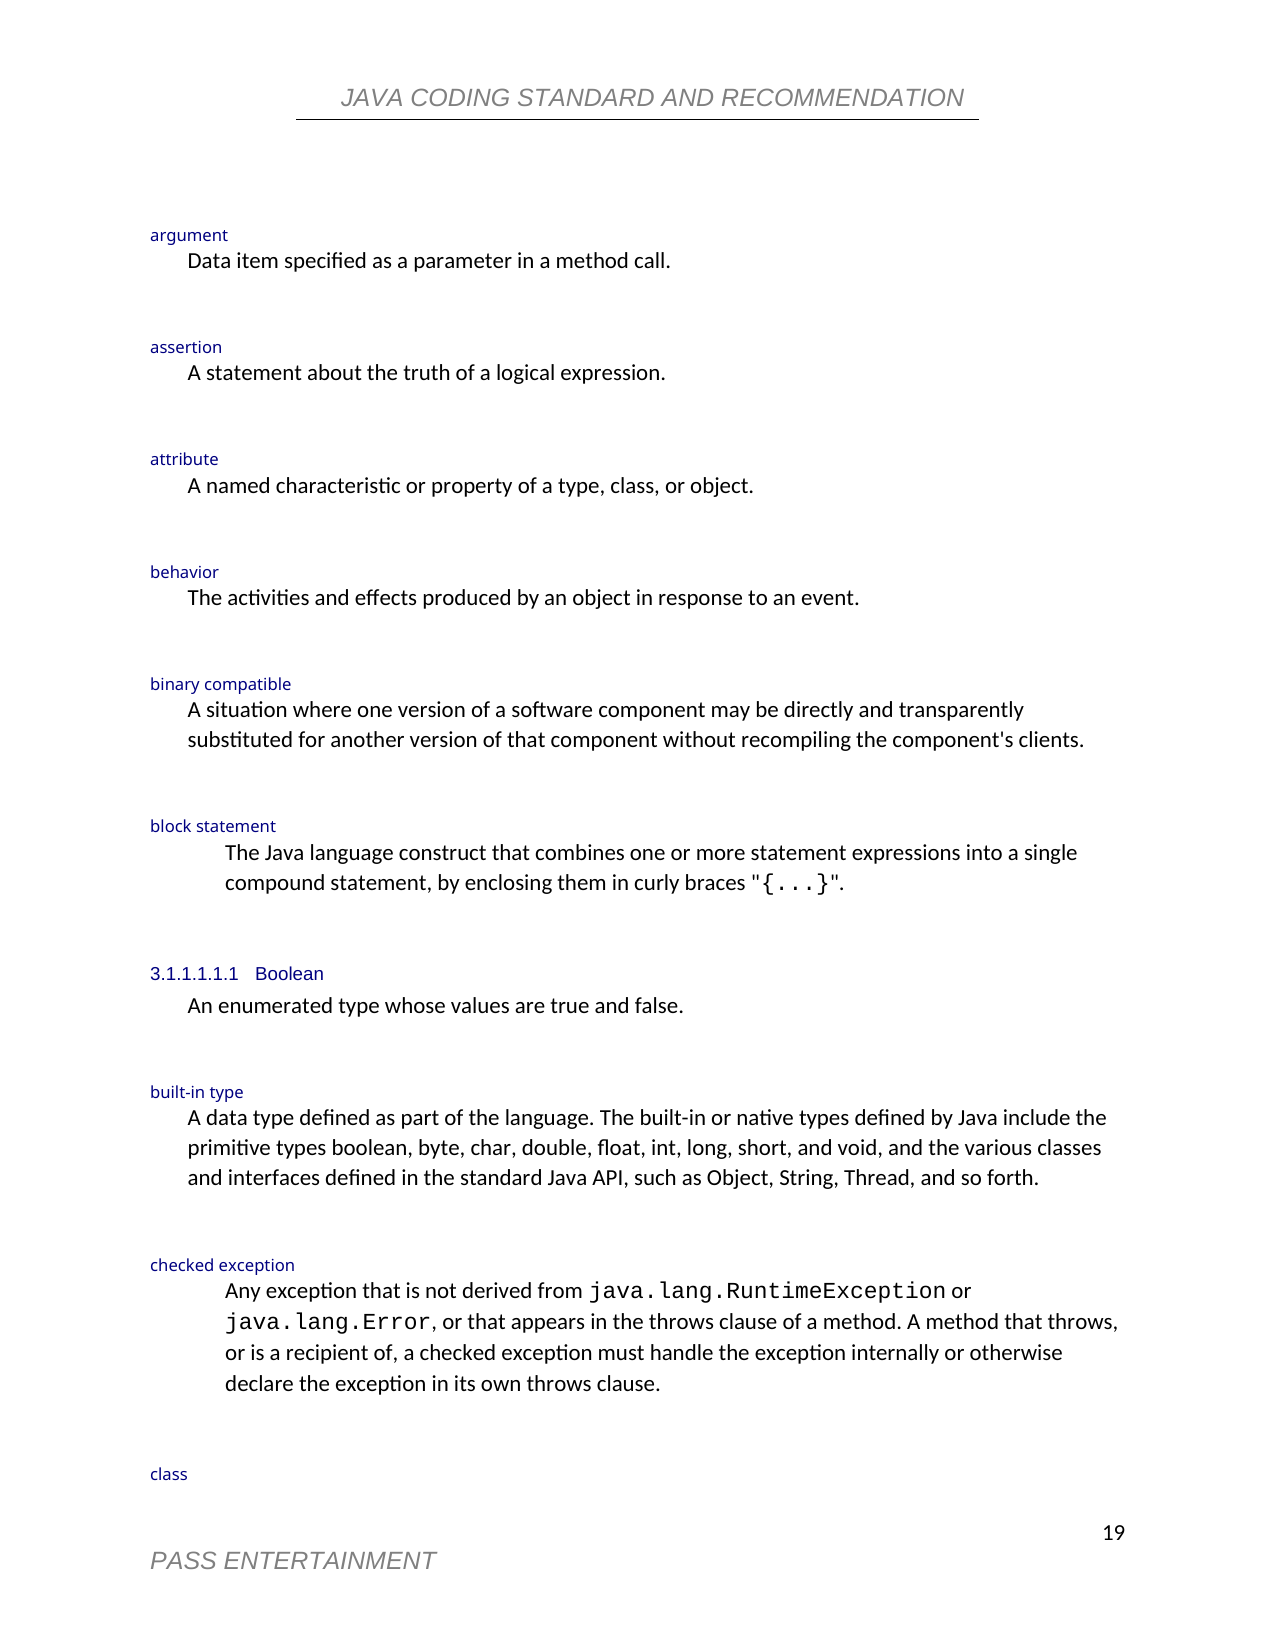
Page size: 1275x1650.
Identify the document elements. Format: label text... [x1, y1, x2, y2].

subtitle Boolean [150, 963, 1125, 984]
text An enumerated type whose values are true and false. [187, 991, 1125, 1019]
text A statement about the truth of a logical expression. [187, 358, 1125, 386]
text Data item specified as a parameter in a method call. [187, 246, 1125, 274]
text built-in type [150, 1080, 1125, 1103]
text The Java language construct that combines one or more statement expressions into a single compound statement, by enclosing them in curly braces "{...}". [225, 838, 1125, 897]
text assertion [150, 336, 1125, 358]
text A situation where one version of a software component may be directly and transparently substituted for another version of that component without recompiling the component's clients. [187, 695, 1125, 753]
text checked exception [150, 1253, 1125, 1276]
text argument [150, 223, 1125, 246]
text The activities and effects produced by an object in response to an event. [187, 583, 1125, 611]
text behavior [150, 560, 1125, 583]
text A data type defined as part of the language. The built-in or native types defined by Java include the primitive types boolean, byte, char, double, float, int, long, short, and void, and the various classes and interfaces defined in the standard Java API, such as Object, String, Thread, and so forth. [187, 1103, 1125, 1192]
text attribute [150, 448, 1125, 471]
text block statement [150, 815, 1125, 838]
text binary compatible [150, 673, 1125, 695]
text Any exception that is not derived from java.lang.RuntimeException or java.lang.Error, or that appears in the throws clause of a method. A method that throws, or is a recipient of, a checked exception must handle the exception internally or otherwise declare the exception in its own throws clause. [225, 1276, 1125, 1397]
text class [150, 1462, 1125, 1485]
text A named characteristic or property of a type, class, or object. [187, 471, 1125, 499]
